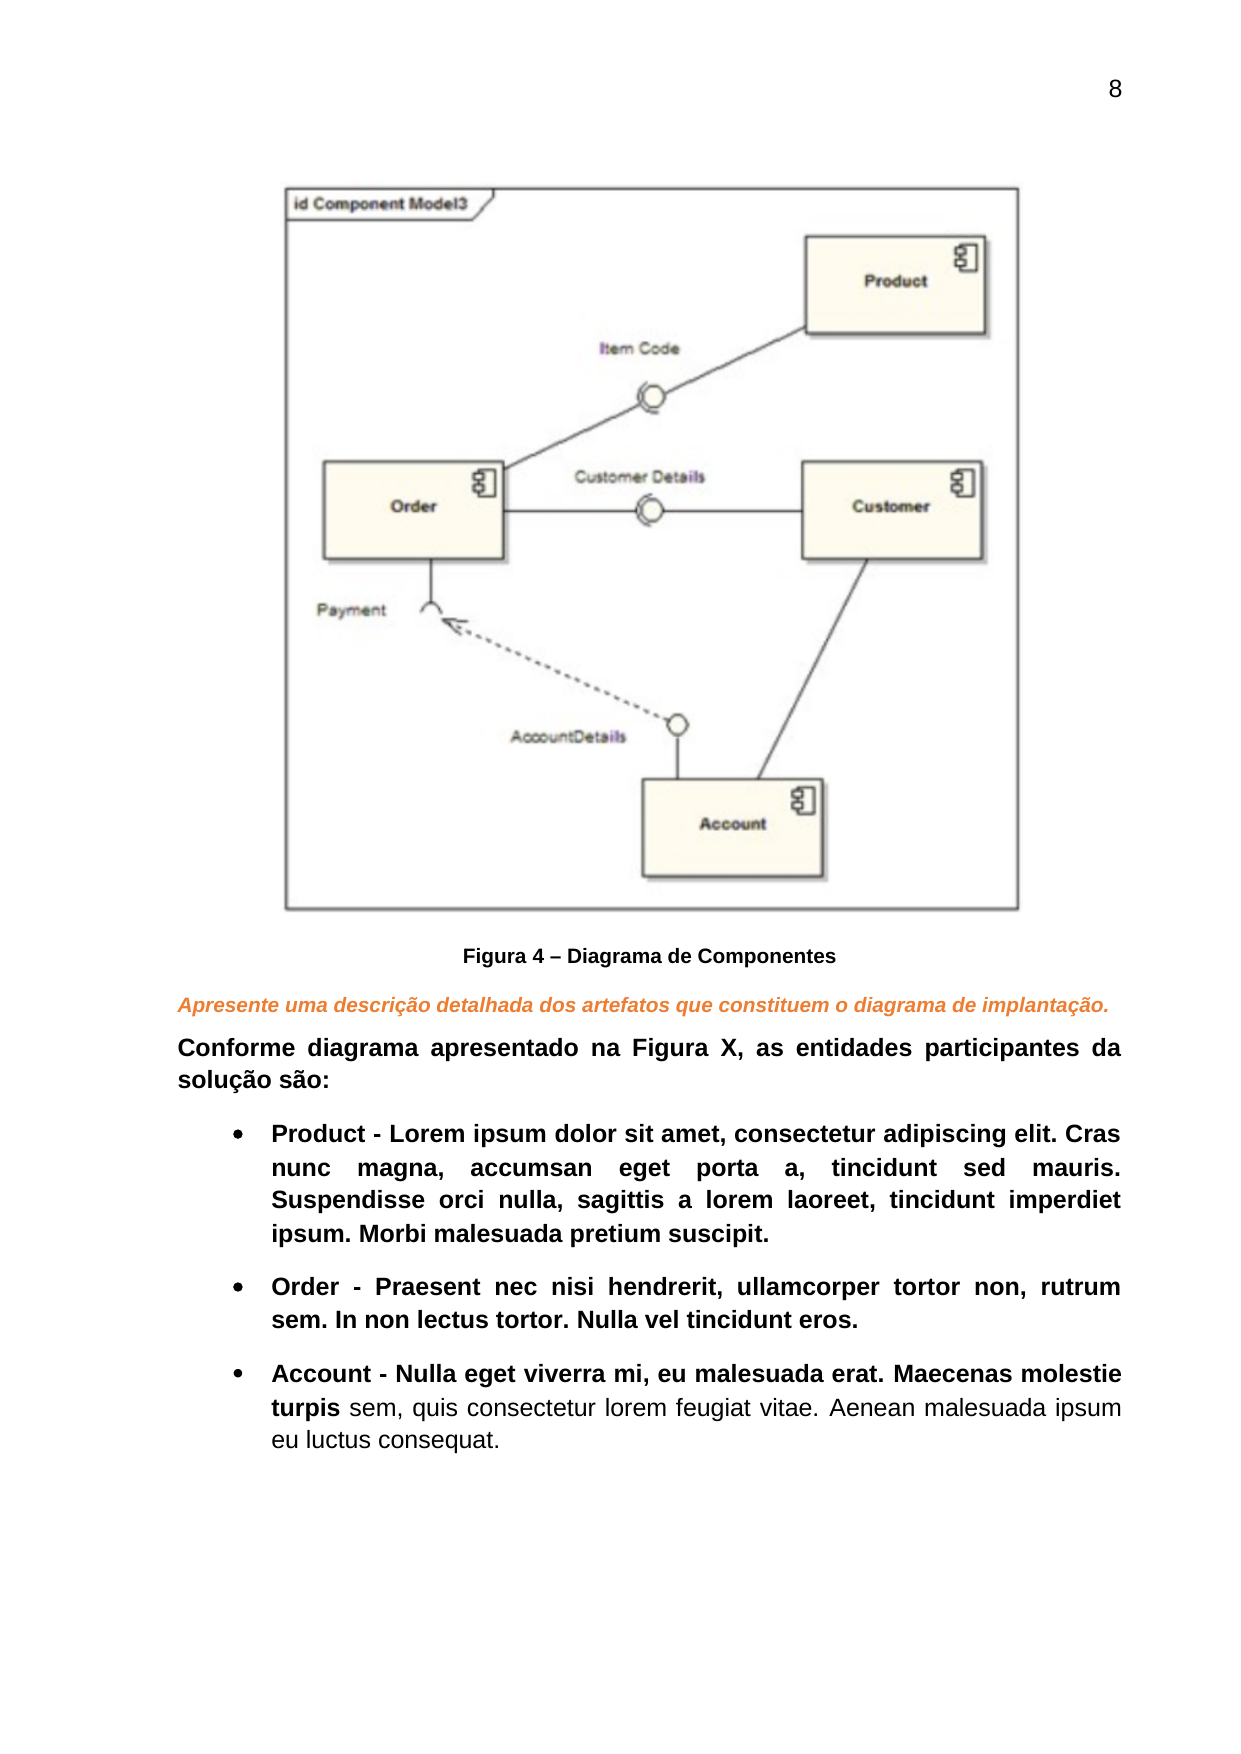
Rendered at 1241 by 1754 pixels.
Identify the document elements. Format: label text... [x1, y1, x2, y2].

text Conforme diagrama apresentado na Figura X, as entidades participantes da solução são: [177, 1032, 1122, 1094]
list Account - Nulla eget viverra mi, eu malesuada erat. Maecenas molestie turpis sem, quis consectetur lorem feugiat vitae. Aenean malesuada ipsum eu luctus consequat. [233, 1359, 1122, 1454]
picture [276, 181, 1024, 919]
text Apresente uma descrição detalhada dos artefatos que constituem o diagrama de implantação. [177, 992, 1122, 1016]
list Product - Lorem ipsum dolor sit amet, consectetur adipiscing elit. Cras nunc magna, accumsan eget porta a, tincidunt sed mauris. Suspendisse orci nulla, sagittis a lorem laoreet, tincidunt imperdiet ipsum. Morbi malesuada pretium suscipit. [233, 1119, 1122, 1247]
list Order - Praesent nec nisi hendrerit, ullamcorper tortor non, rutrum sem. In non lectus tortor. Nulla vel tincidunt eros. [233, 1272, 1122, 1334]
